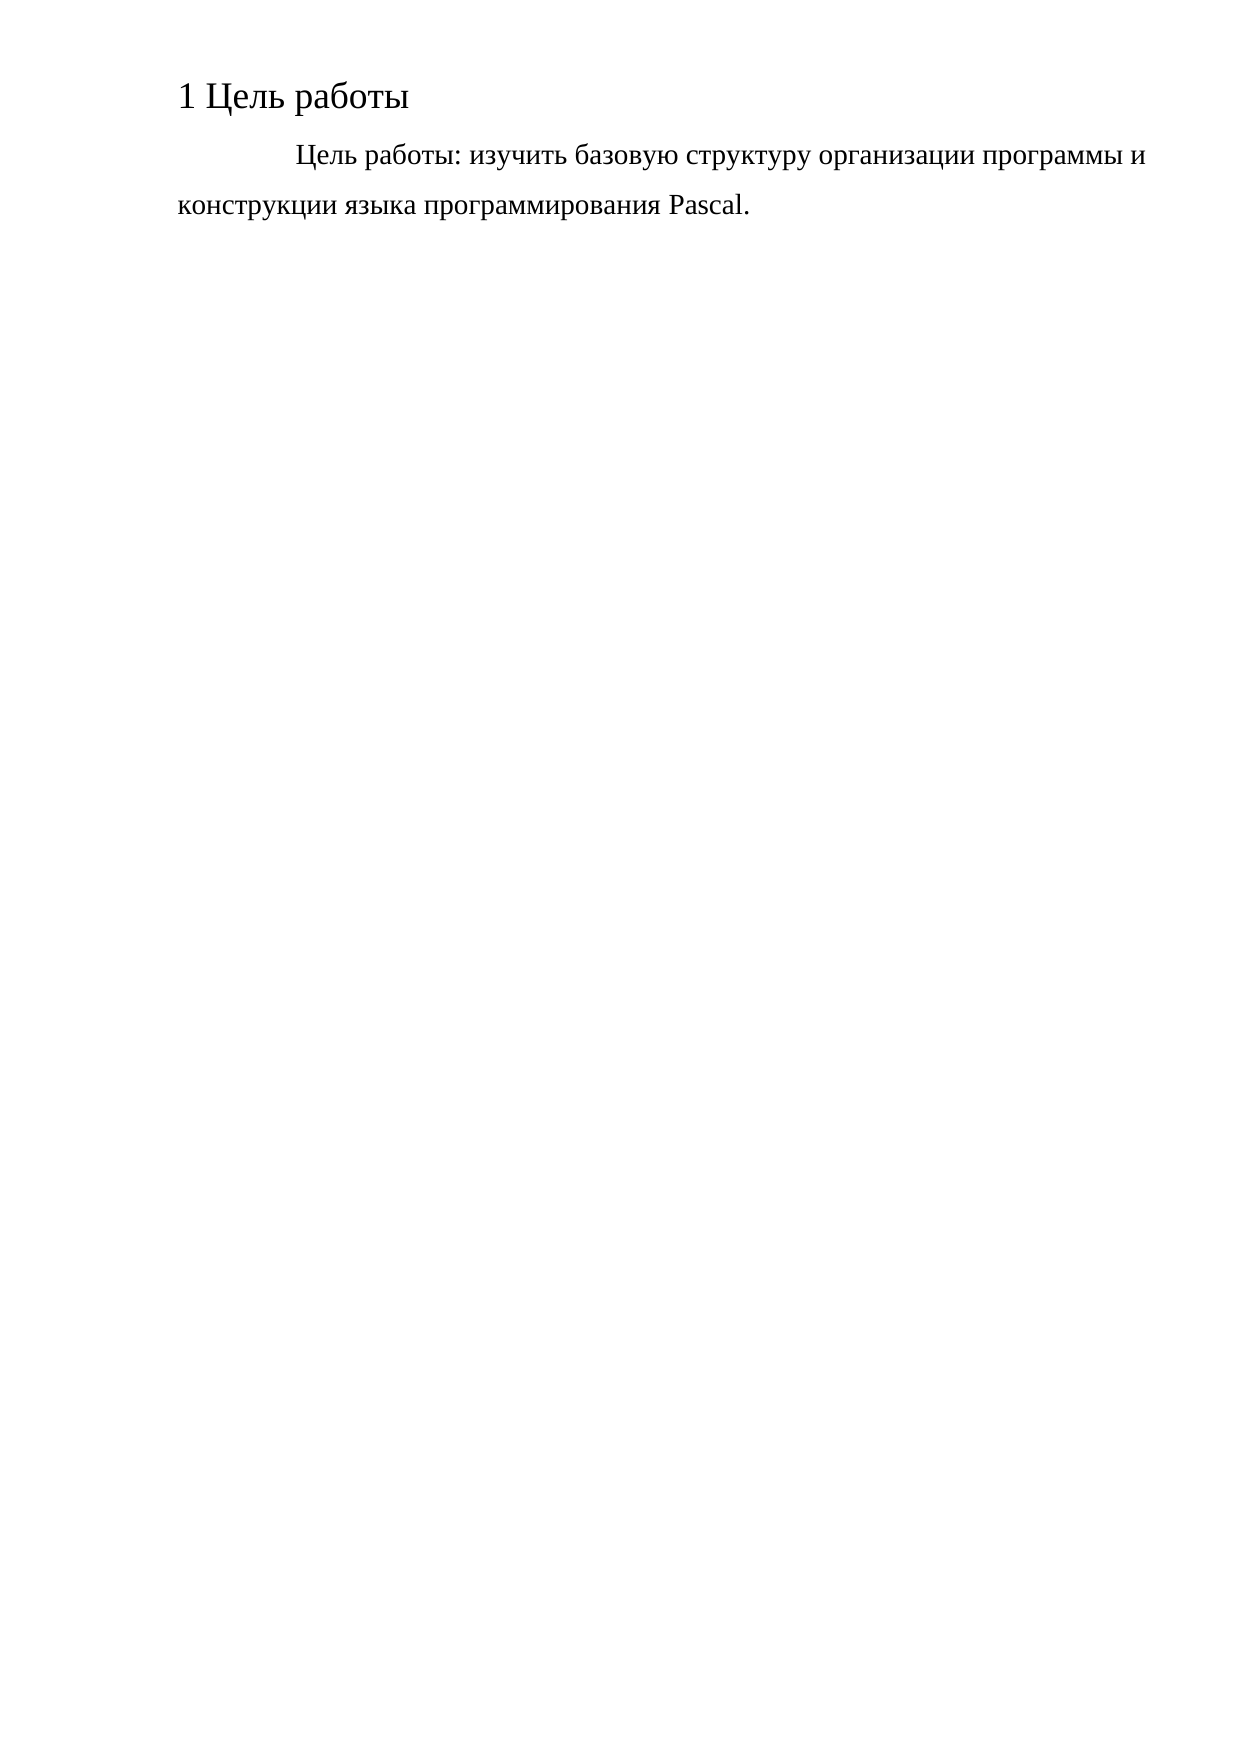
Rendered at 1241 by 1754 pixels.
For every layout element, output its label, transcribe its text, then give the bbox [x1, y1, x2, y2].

text Цель работы: изучить базовую структуру организации программы и конструкции языка программирования Pascal. [177, 137, 1152, 221]
text 1 Цель работы [177, 74, 1152, 117]
